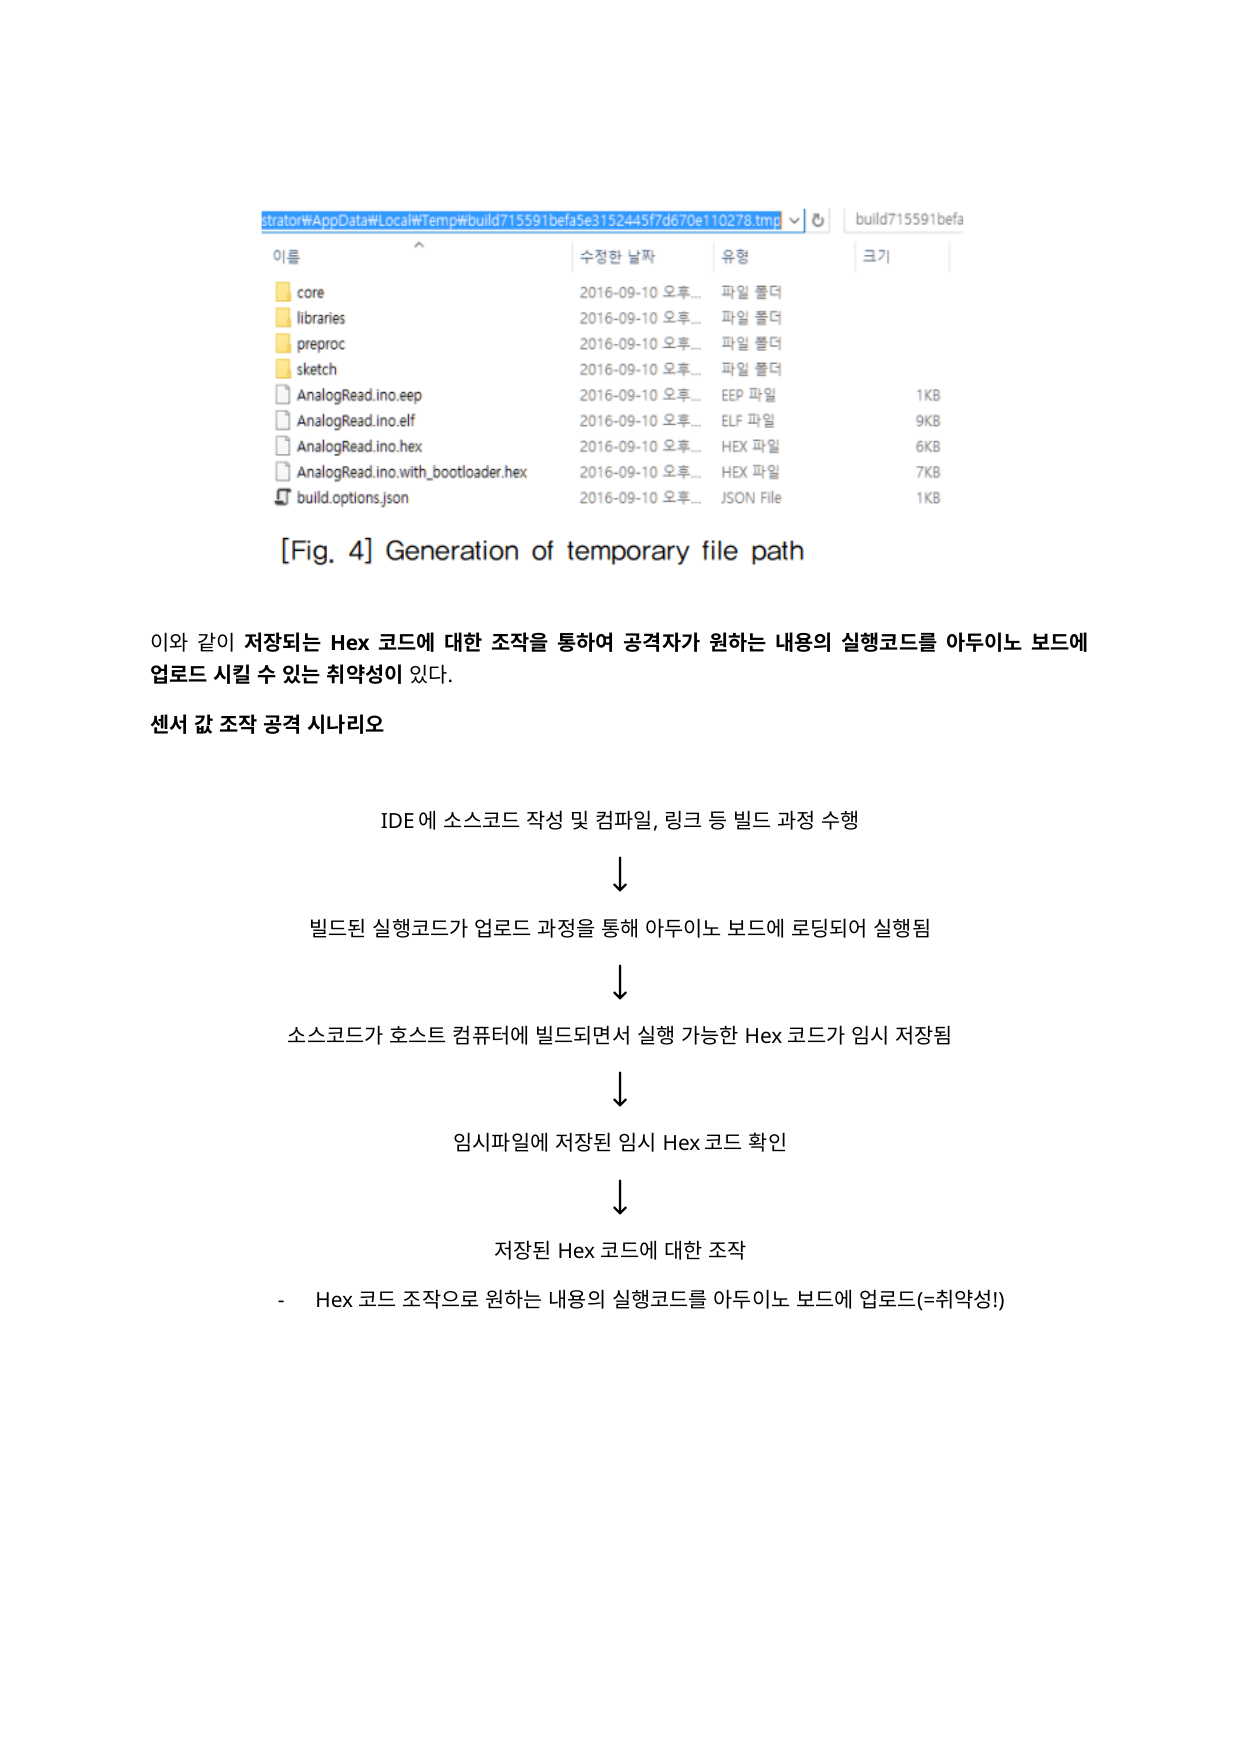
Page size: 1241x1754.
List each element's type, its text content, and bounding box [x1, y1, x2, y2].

picture [601, 855, 639, 893]
text IDE에 소스코드 작성 및 컴파일, 링크 등 빌드 과정 수행 [150, 804, 1090, 835]
text 소스코드가 호스트 컴퓨터에 빌드되면서 실행 가능한 Hex 코드가 임시 저장됨 [150, 1019, 1090, 1049]
picture [226, 177, 1015, 607]
text 저장된 Hex 코드에 대한 조작 [150, 1234, 1090, 1264]
picture [601, 1070, 639, 1108]
text 빌드된 실행코드가 업로드 과정을 통해 아두이노 보드에 로딩되어 실행됨 [150, 912, 1090, 942]
list Hex 코드 조작으로 원하는 내용의 실행코드를 아두이노 보드에 업로드(=취약성!) [192, 1283, 1090, 1314]
picture [601, 1178, 639, 1216]
text 이와 같이 저장되는 Hex 코드에 대한 조작을 통하여 공격자가 원하는 내용의 실행코드를 아두이노 보드에 업로드 시킬 수 있는 취약성이 있다. [150, 626, 1090, 689]
text 센서 값 조작 공격 시나리오 [150, 708, 1090, 738]
text 임시파일에 저장된 임시 Hex코드 확인 [150, 1127, 1090, 1157]
picture [601, 963, 639, 1001]
